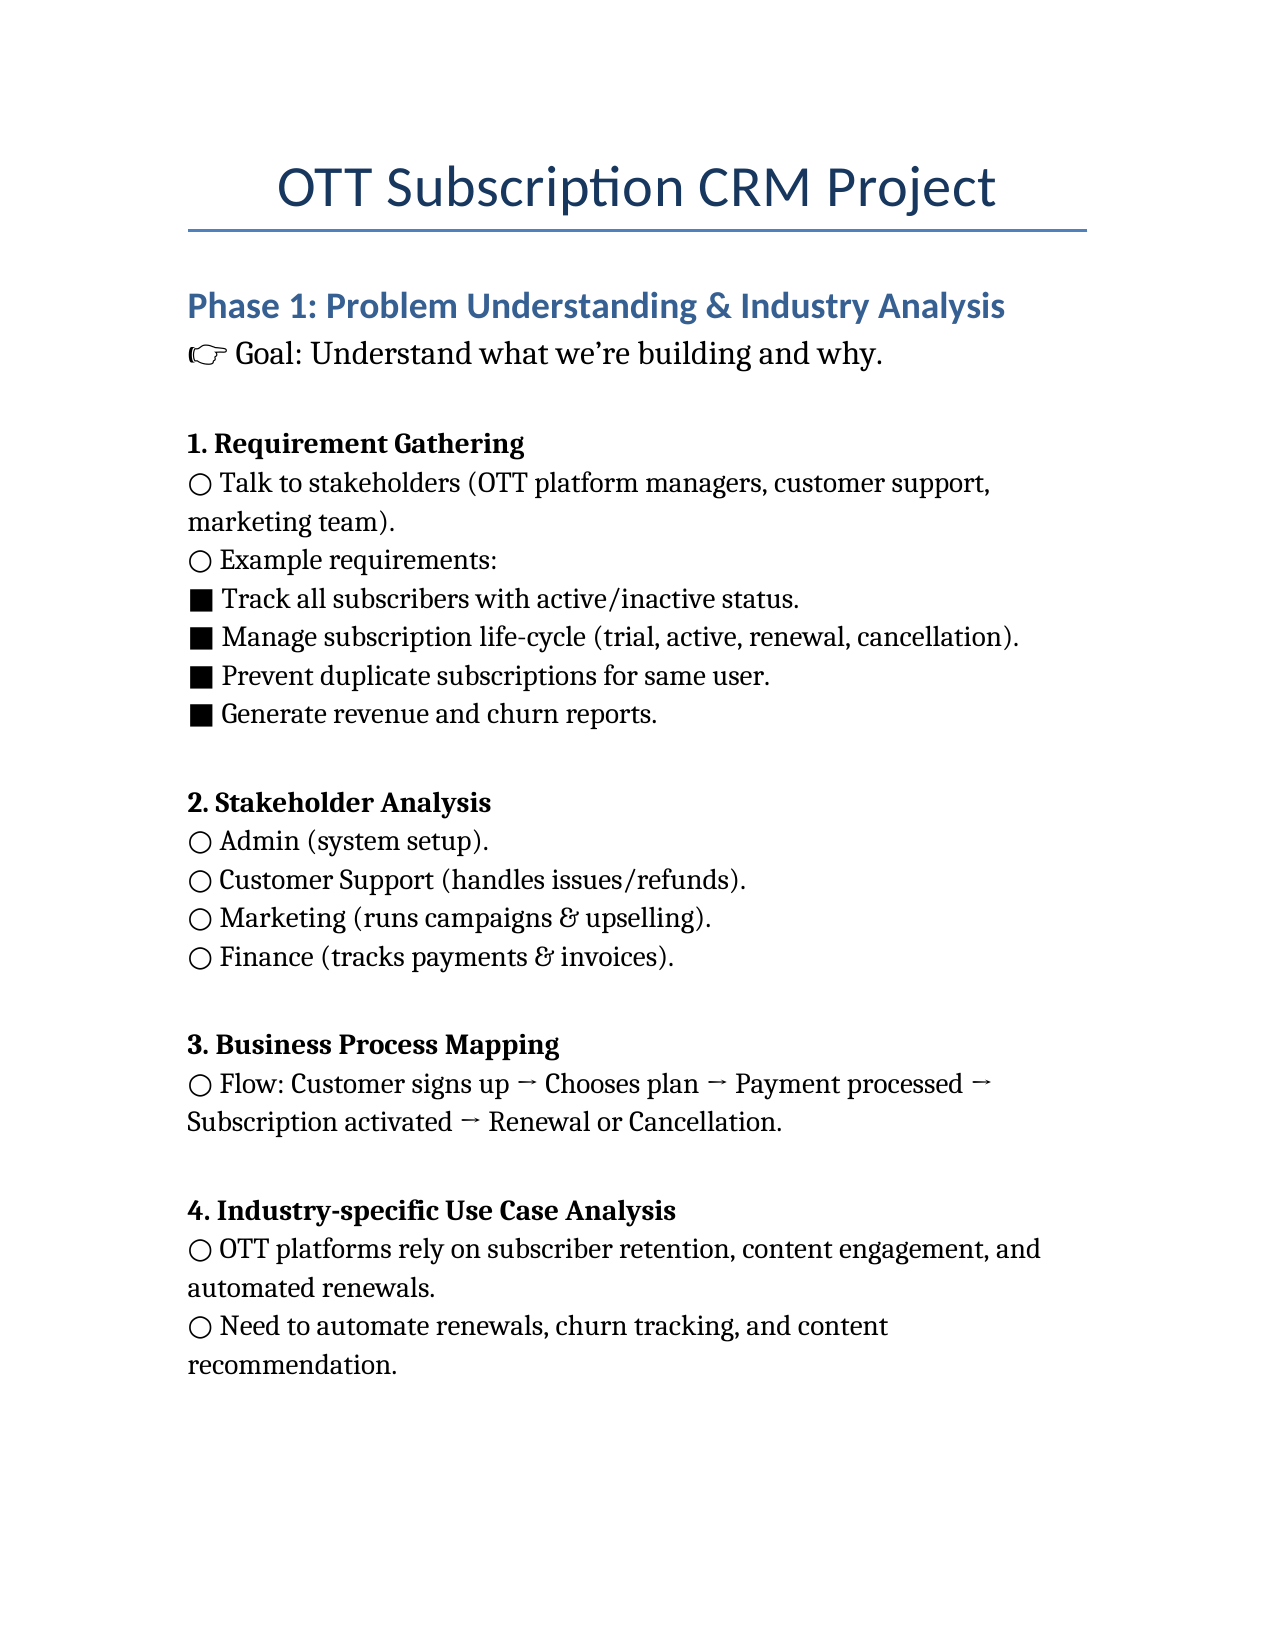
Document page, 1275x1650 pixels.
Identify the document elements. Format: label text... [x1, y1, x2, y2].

text 3. Business Process Mapping ○ Flow: Customer signs up → Chooses plan → Payment processed → Subscription activated → Renewal or Cancellation. [187, 1028, 1087, 1169]
subtitle Phase 1: Problem Understanding & Industry Analysis [187, 282, 1087, 327]
text 2. Stakeholder Analysis ○ Admin (system setup). ○ Customer Support (handles issues/refunds). ○ Marketing (runs campaigns & upselling). ○ Finance (tracks payments & invoices). [187, 786, 1087, 1004]
text 👉 Goal: Understand what we’re building and why. [187, 334, 1087, 403]
text 1. Requirement Gathering ○ Talk to stakeholders (OTT platform managers, customer support, marketing team). ○ Example requirements: ■ Track all subscribers with active/inactive status. ■ Manage subscription life-cycle (trial, active, renewal, cancellation). ■ Prevent duplicate subscriptions for same user. ■ Generate revenue and churn reports. [187, 428, 1087, 761]
title OTT Subscription CRM Project [187, 150, 1087, 232]
text 4. Industry-specific Use Case Analysis ○ OTT platforms rely on subscriber retention, content engagement, and automated renewals. ○ Need to automate renewals, churn tracking, and content recommendation. [187, 1194, 1087, 1412]
